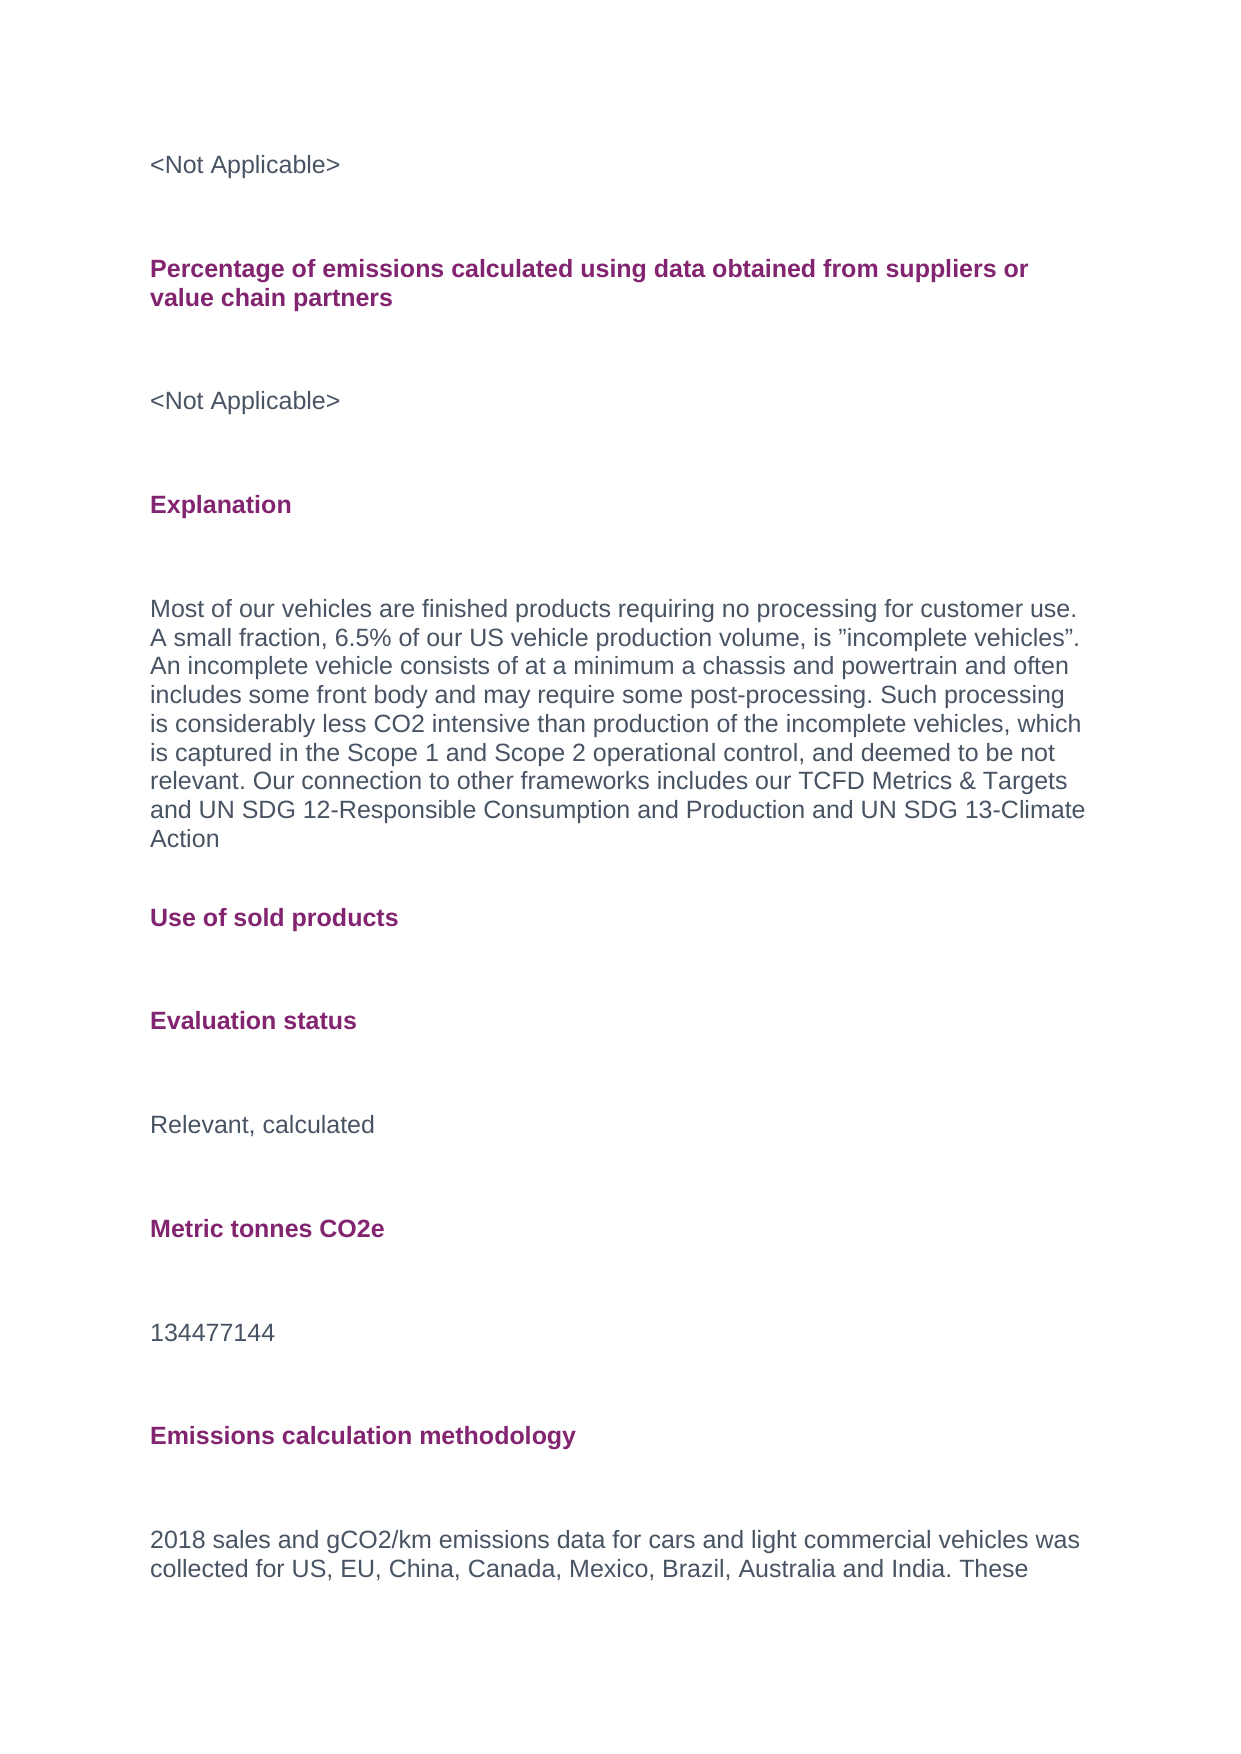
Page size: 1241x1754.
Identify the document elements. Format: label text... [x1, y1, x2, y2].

text 134477144 [150, 1317, 1090, 1346]
subtitle Emissions calculation methodology [150, 1421, 1090, 1450]
text Most of our vehicles are finished products requiring no processing for customer use. A small fraction, 6.5% of our US vehicle production volume, is ”incomplete vehicles”. An incomplete vehicle consists of at a minimum a chassis and powertrain and often includes some front body and may require some post-processing. Such processing is considerably less CO2 intensive than production of the incomplete vehicles, which is captured in the Scope 1 and Scope 2 operational control, and deemed to be not relevant. Our connection to other frameworks includes our TCFD Metrics & Targets and UN SDG 12-Responsible Consumption and Production and UN SDG 13-Climate Action [150, 594, 1090, 852]
text <Not Applicable> [150, 150, 1090, 179]
subtitle Evaluation status [150, 1006, 1090, 1035]
text <Not Applicable> [150, 386, 1090, 415]
text Relevant, calculated [150, 1110, 1090, 1139]
subtitle Metric tonnes CO2e [150, 1214, 1090, 1242]
subtitle Percentage of emissions calculated using data obtained from suppliers or value chain partners [150, 254, 1090, 311]
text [150, 1525, 1090, 1582]
subtitle Explanation [150, 490, 1090, 519]
subtitle Use of sold products [150, 902, 1090, 931]
